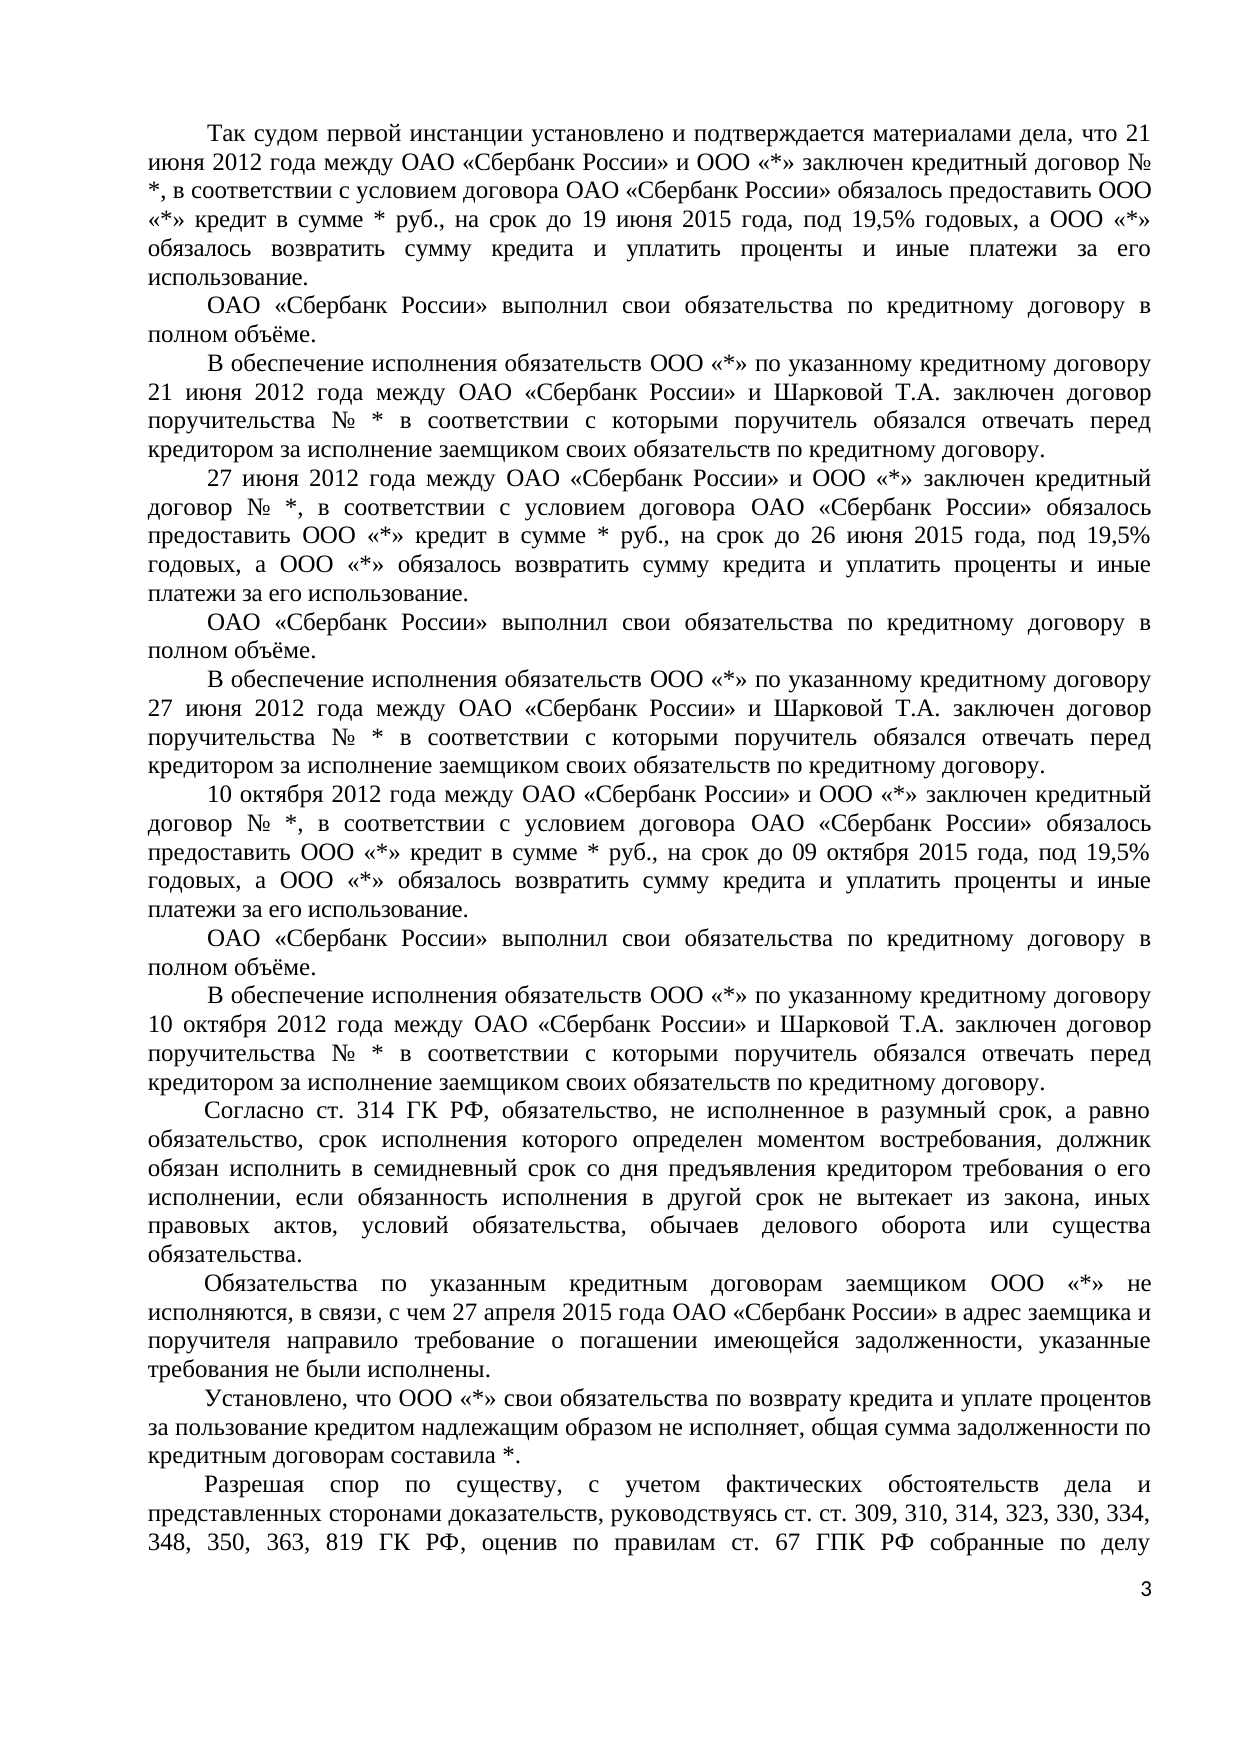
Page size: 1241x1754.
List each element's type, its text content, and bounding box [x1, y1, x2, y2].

text Так судом первой инстанции установлено и подтверждается материалами дела, что 21 июня 2012 года между ОАО «Сбербанк России» и ООО «*» заключен кредитный договор № *, в соответствии с условием договора ОАО «Сбербанк России» обязалось предоставить ООО «*» кредит в сумме * руб., на срок до 19 июня 2015 года, под 19,5% годовых, а ООО «*» обязалось возвратить сумму кредита и уплатить проценты и иные платежи за его использование. [148, 118, 1152, 291]
text Установлено, что ООО «*» свои обязательства по возврату кредита и уплате процентов за пользование кредитом надлежащим образом не исполняет, общая сумма задолженности по кредитным договорам составила *. [148, 1383, 1152, 1469]
text ОАО «Сбербанк России» выполнил свои обязательства по кредитному договору в полном объёме. [148, 607, 1152, 664]
text Согласно ст. 314 ГК РФ, обязательство, не исполненное в разумный срок, а равно обязательство, срок исполнения которого определен моментом востребования, должник обязан исполнить в семидневный срок со дня предъявления кредитором требования о его исполнении, если обязанность исполнения в другой срок не вытекает из закона, иных правовых актов, условий обязательства, обычаев делового оборота или существа обязательства. [148, 1096, 1152, 1268]
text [148, 1469, 1152, 1556]
text 27 июня 2012 года между ОАО «Сбербанк России» и ООО «*» заключен кредитный договор № *, в соответствии с условием договора ОАО «Сбербанк России» обязалось предоставить ООО «*» кредит в сумме * руб., на срок до 26 июня 2015 года, под 19,5% годовых, а ООО «*» обязалось возвратить сумму кредита и уплатить проценты и иные платежи за его использование. [148, 463, 1152, 607]
text В обеспечение исполнения обязательств ООО «*» по указанному кредитному договору 10 октября 2012 года между ОАО «Сбербанк России» и Шарковой Т.А. заключен договор поручительства № * в соответствии с которыми поручитель обязался отвечать перед кредитором за исполнение заемщиком своих обязательств по кредитному договору. [148, 981, 1152, 1096]
text 10 октября 2012 года между ОАО «Сбербанк России» и ООО «*» заключен кредитный договор № *, в соответствии с условием договора ОАО «Сбербанк России» обязалось предоставить ООО «*» кредит в сумме * руб., на срок до 09 октября 2015 года, под 19,5% годовых, а ООО «*» обязалось возвратить сумму кредита и уплатить проценты и иные платежи за его использование. [148, 779, 1152, 923]
text В обеспечение исполнения обязательств ООО «*» по указанному кредитному договору 27 июня 2012 года между ОАО «Сбербанк России» и Шарковой Т.А. заключен договор поручительства № * в соответствии с которыми поручитель обязался отвечать перед кредитором за исполнение заемщиком своих обязательств по кредитному договору. [148, 664, 1152, 779]
text Обязательства по указанным кредитным договорам заемщиком ООО «*» не исполняются, в связи, с чем 27 апреля 2015 года ОАО «Сбербанк России» в адрес заемщика и поручителя направило требование о погашении имеющейся задолженности, указанные требования не были исполнены. [148, 1268, 1152, 1383]
text ОАО «Сбербанк России» выполнил свои обязательства по кредитному договору в полном объёме. [148, 291, 1152, 348]
text В обеспечение исполнения обязательств ООО «*» по указанному кредитному договору 21 июня 2012 года между ОАО «Сбербанк России» и Шарковой Т.А. заключен договор поручительства № * в соответствии с которыми поручитель обязался отвечать перед кредитором за исполнение заемщиком своих обязательств по кредитному договору. [148, 348, 1152, 463]
text ОАО «Сбербанк России» выполнил свои обязательства по кредитному договору в полном объёме. [148, 923, 1152, 981]
